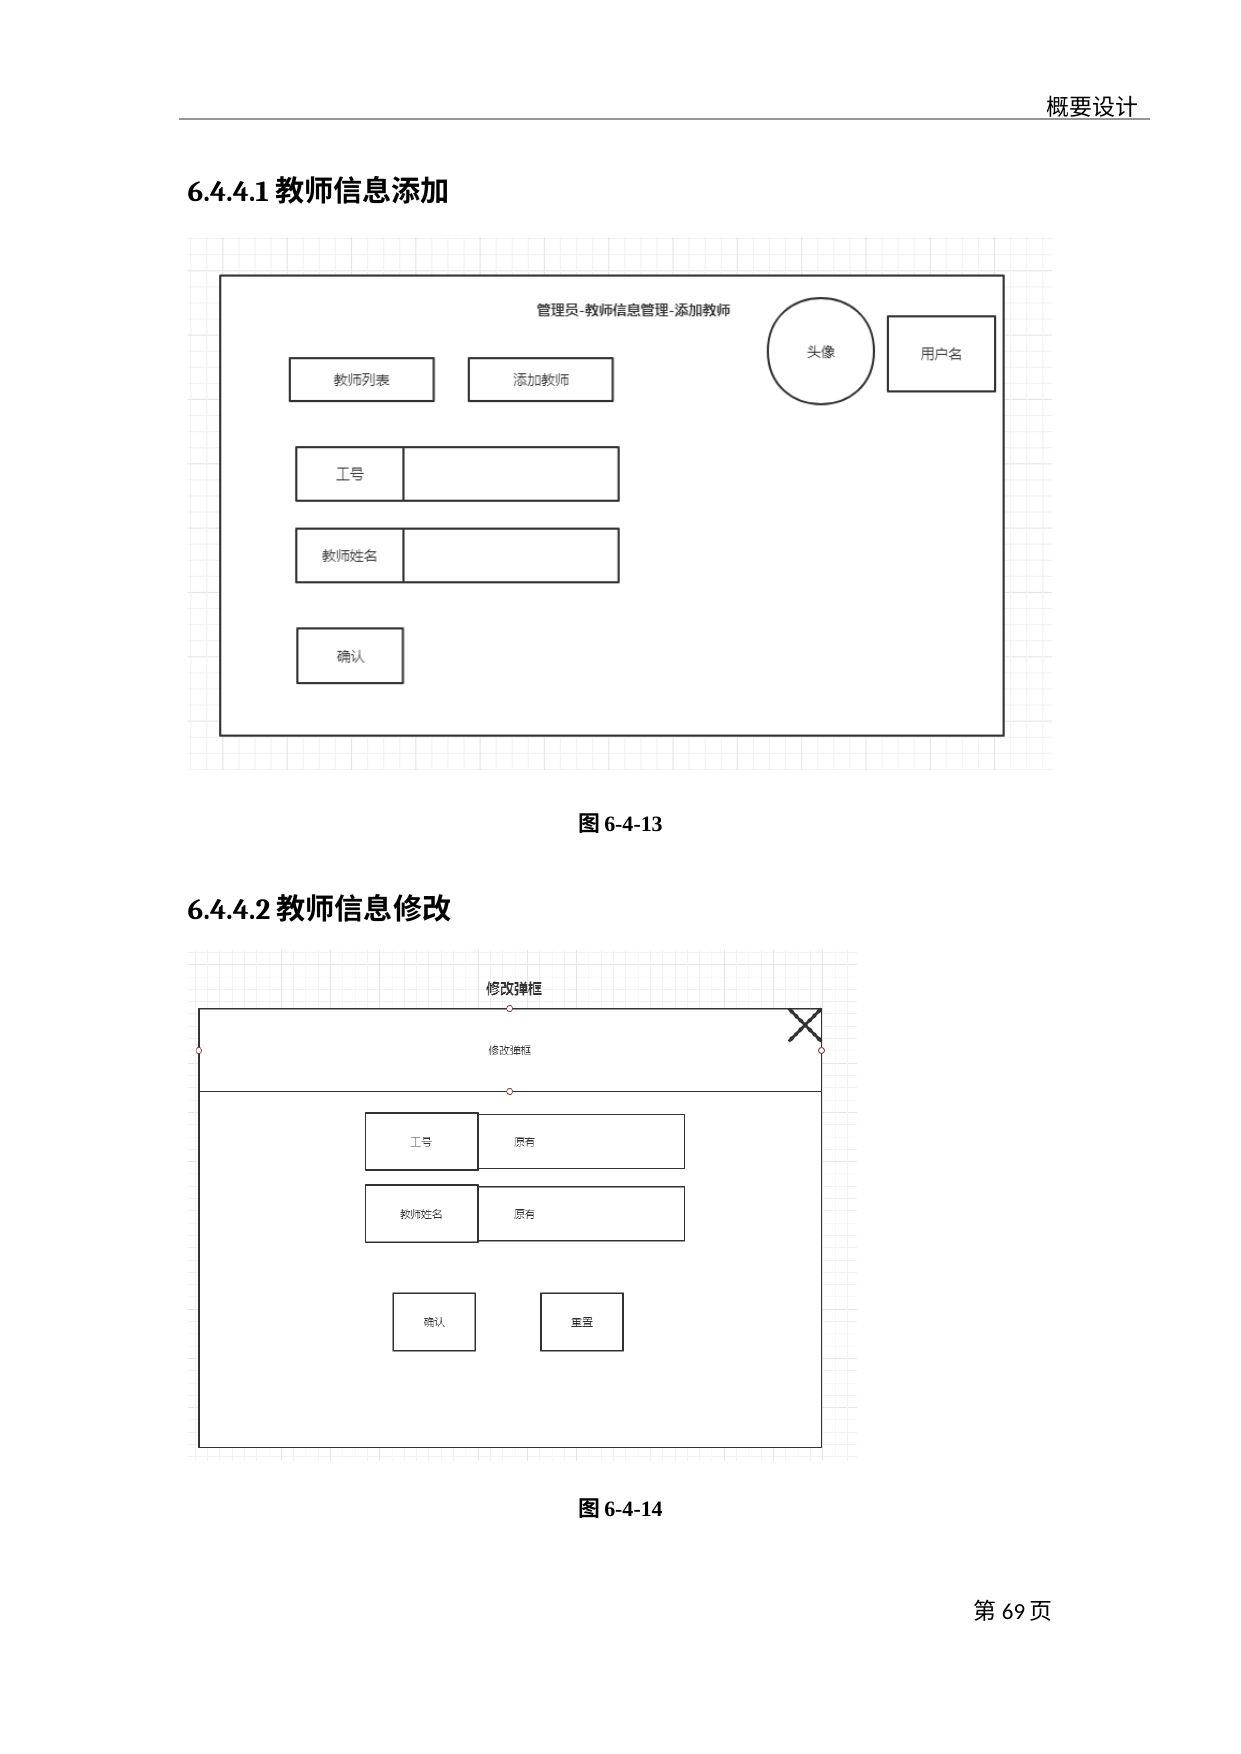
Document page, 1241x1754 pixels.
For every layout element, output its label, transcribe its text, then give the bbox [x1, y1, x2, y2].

picture [187, 950, 858, 1461]
subtitle 6.4.4.2教师信息修改 [187, 874, 1053, 939]
picture [187, 237, 1053, 770]
text 图6-4-13 [187, 805, 1053, 838]
subtitle 6.4.4.1教师信息添加 [187, 156, 1053, 221]
text 图6-4-14 [187, 1491, 1053, 1523]
